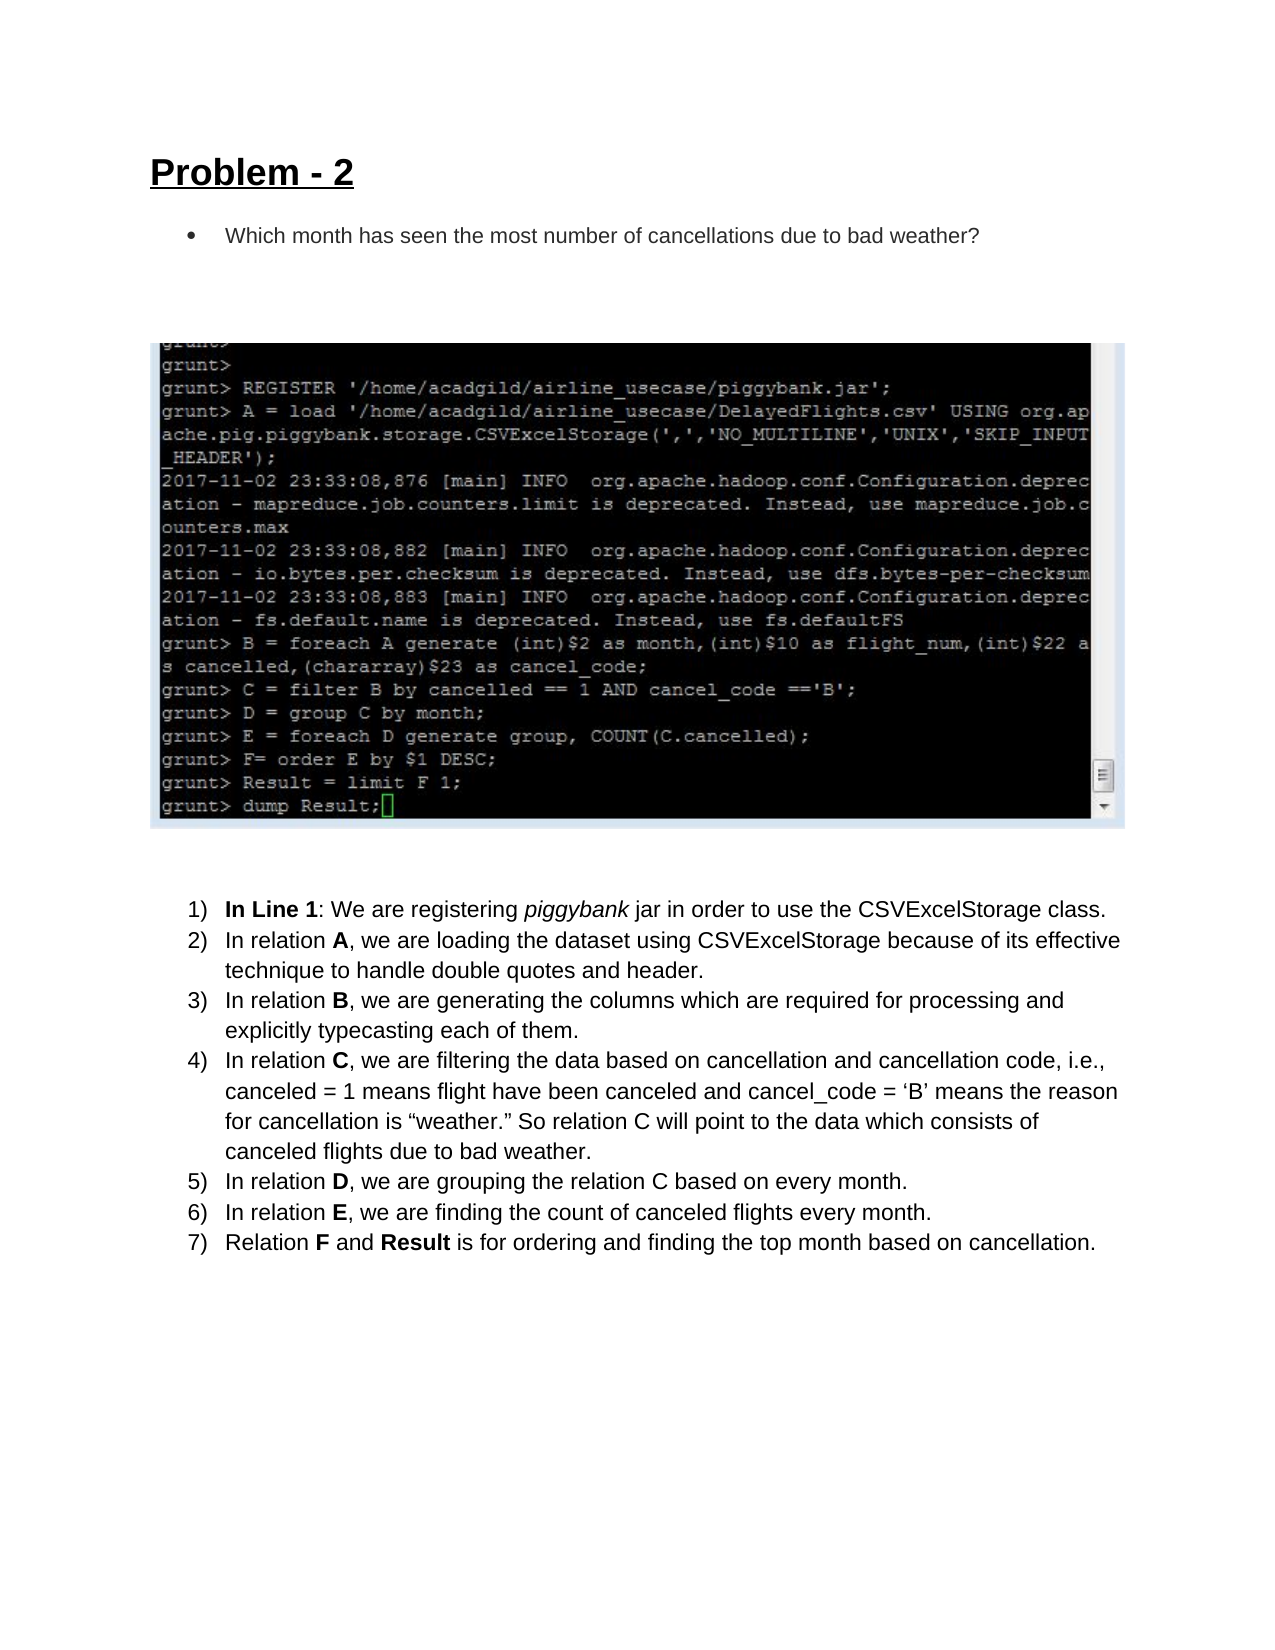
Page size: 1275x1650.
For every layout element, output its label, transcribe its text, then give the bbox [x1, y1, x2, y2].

list In Line 1: We are registering piggybank jar in order to use the CSVExcelStorage class. [187, 896, 1125, 923]
list In relation E, we are finding the count of canceled flights every month. [187, 1198, 1125, 1225]
list In relation B, we are generating the columns which are required for processing and explicitly typecasting each of them. [187, 987, 1125, 1044]
list In relation D, we are grouping the relation C based on every month. [187, 1168, 1125, 1195]
picture [150, 343, 1125, 829]
list In relation A, we are loading the dataset using CSVExcelStorage because of its effective technique to handle double quotes and header. [187, 927, 1125, 983]
subtitle Problem - 2 [150, 150, 1125, 193]
list In relation C, we are filtering the data based on cancellation and cancellation code, i.e., canceled = 1 means flight have been canceled and cancel_code = ‘B’ means the reason for cancellation is “weather.” So relation C will point to the data which consists of canceled flights due to bad weather. [187, 1047, 1125, 1164]
list Which month has seen the most number of cancellations due to bad weather? [187, 223, 1125, 248]
list Relation F and Result is for ordering and finding the top month based on cancellation. [187, 1229, 1125, 1255]
